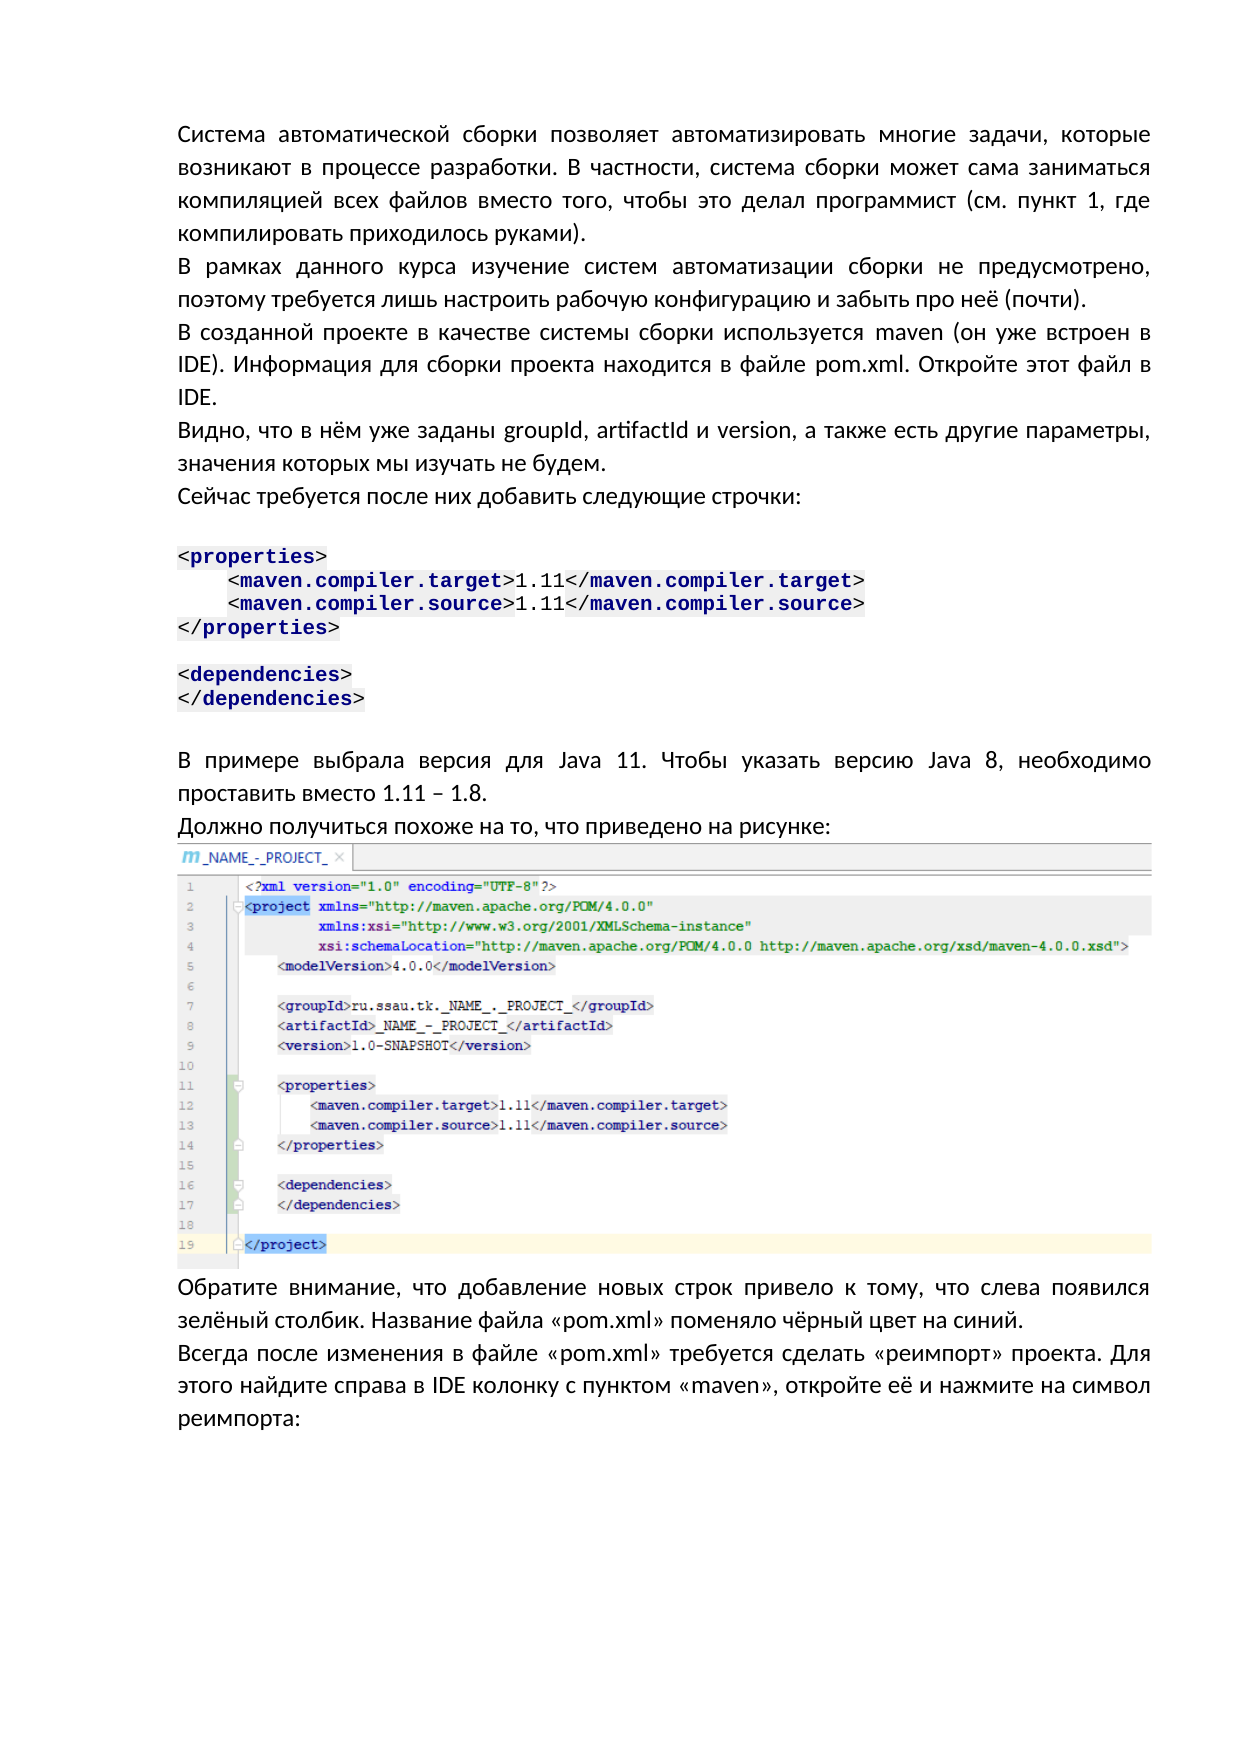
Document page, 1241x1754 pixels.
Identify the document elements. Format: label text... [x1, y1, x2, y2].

text Система автоматической сборки позволяет автоматизировать многие задачи, которые возникают в процессе разработки. В частности, система сборки может сама заниматься компиляцией всех файлов вместо того, чтобы это делал программист (см. пункт 1, где компилировать приходилось руками). [177, 118, 1152, 247]
text В созданной проекте в качестве системы сборки используется maven (он уже встроен в IDE). Информация для сборки проекта находится в файле pom.xml. Откройте этот файл в IDE. [177, 316, 1152, 412]
text Видно, что в нём уже заданы groupId, artifactId и version, а также есть другие параметры, значения которых мы изучать не будем. [177, 414, 1152, 478]
text Обратите внимание, что добавление новых строк привело к тому, что слева появился зелёный столбик. Название файла «pom.xml» поменяло чёрный цвет на синий. [177, 1271, 1152, 1334]
text <properties> <maven.compiler.target>1.11</maven.compiler.target> <maven.compiler.source>1.11</maven.compiler.source> </properties> <dependencies> </dependencies> [177, 546, 1152, 712]
text Всегда после изменения в файле «pom.xml» требуется сделать «реимпорт» проекта. Для этого найдите справа в IDE колонку с пунктом «maven», откройте её и нажмите на символ реимпорта: [177, 1337, 1152, 1433]
text В примере выбрала версия для Java 11. Чтобы указать версию Java 8, необходимо проставить вместо 1.11 – 1.8. [177, 744, 1152, 808]
text Должно получиться похоже на то, что приведено на рисунке: [177, 810, 1152, 841]
picture [177, 843, 1152, 1269]
text Сейчас требуется после них добавить следующие строчки: [177, 480, 1152, 511]
text В рамках данного курса изучение систем автоматизации сборки не предусмотрено, поэтому требуется лишь настроить рабочую конфигурацию и забыть про неё (почти). [177, 250, 1152, 313]
